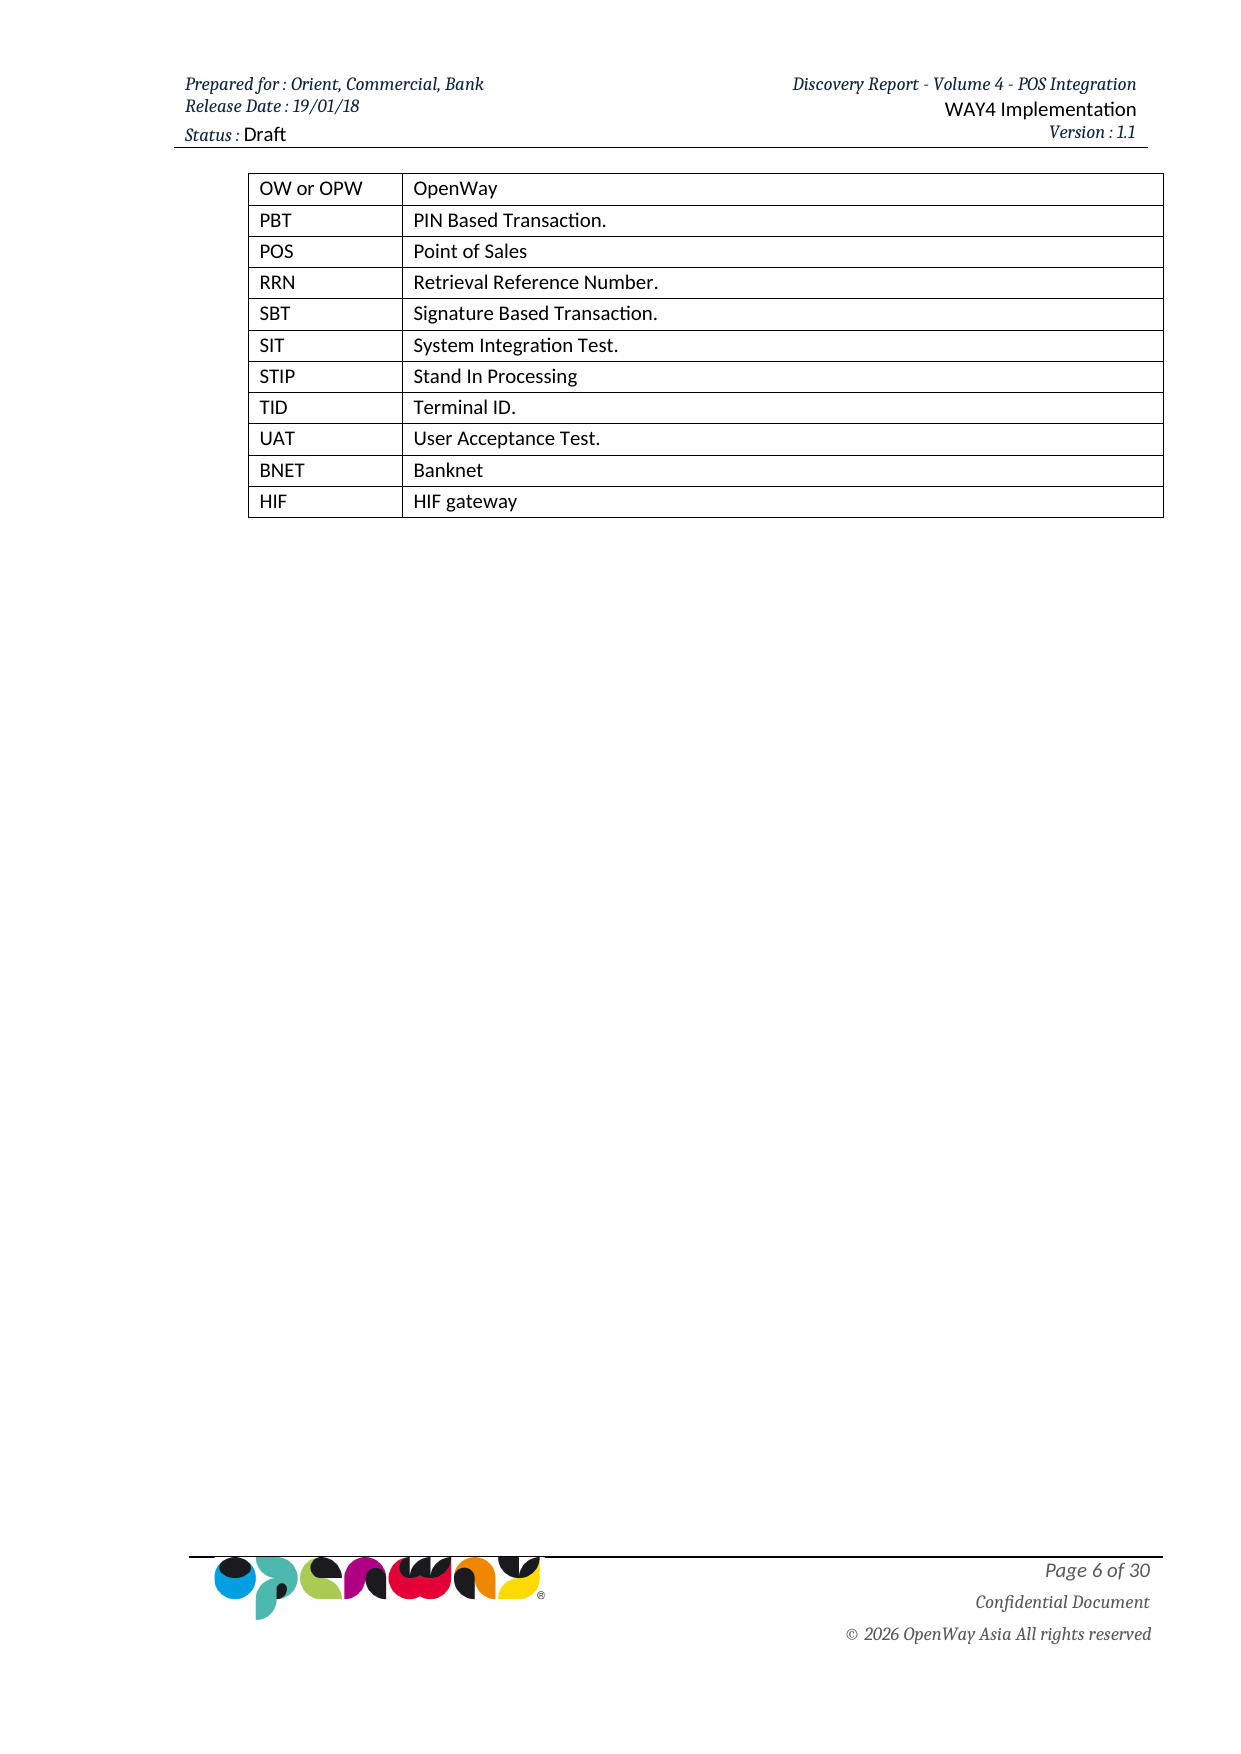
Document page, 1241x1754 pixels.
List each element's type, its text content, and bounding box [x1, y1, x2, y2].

table_cell HIF [249, 487, 402, 517]
table_cell System Integration Test. [403, 331, 1163, 361]
table_cell OpenWay [403, 174, 1163, 204]
table_cell PIN Based Transaction. [403, 206, 1163, 236]
picture [214, 1557, 545, 1620]
table_cell Retrieval Reference Number. [403, 268, 1163, 298]
table_cell RRN [249, 268, 402, 298]
table_cell OW or OPW [249, 174, 402, 204]
table_cell Banknet [403, 456, 1163, 486]
table_cell Stand In Processing [403, 362, 1163, 392]
table_cell TID [249, 393, 402, 423]
table_cell STIP [249, 362, 402, 392]
table_cell UAT [249, 424, 402, 454]
table_cell SIT [249, 331, 402, 361]
table_cell BNET [249, 456, 402, 486]
table_cell Point of Sales [403, 237, 1163, 267]
table_cell User Acceptance Test. [403, 424, 1163, 454]
table_cell PBT [249, 206, 402, 236]
table_cell Signature Based Transaction. [403, 299, 1163, 329]
table_cell SBT [249, 299, 402, 329]
table_cell Terminal ID. [403, 393, 1163, 423]
table_cell HIF gateway [403, 487, 1163, 517]
table_cell POS [249, 237, 402, 267]
